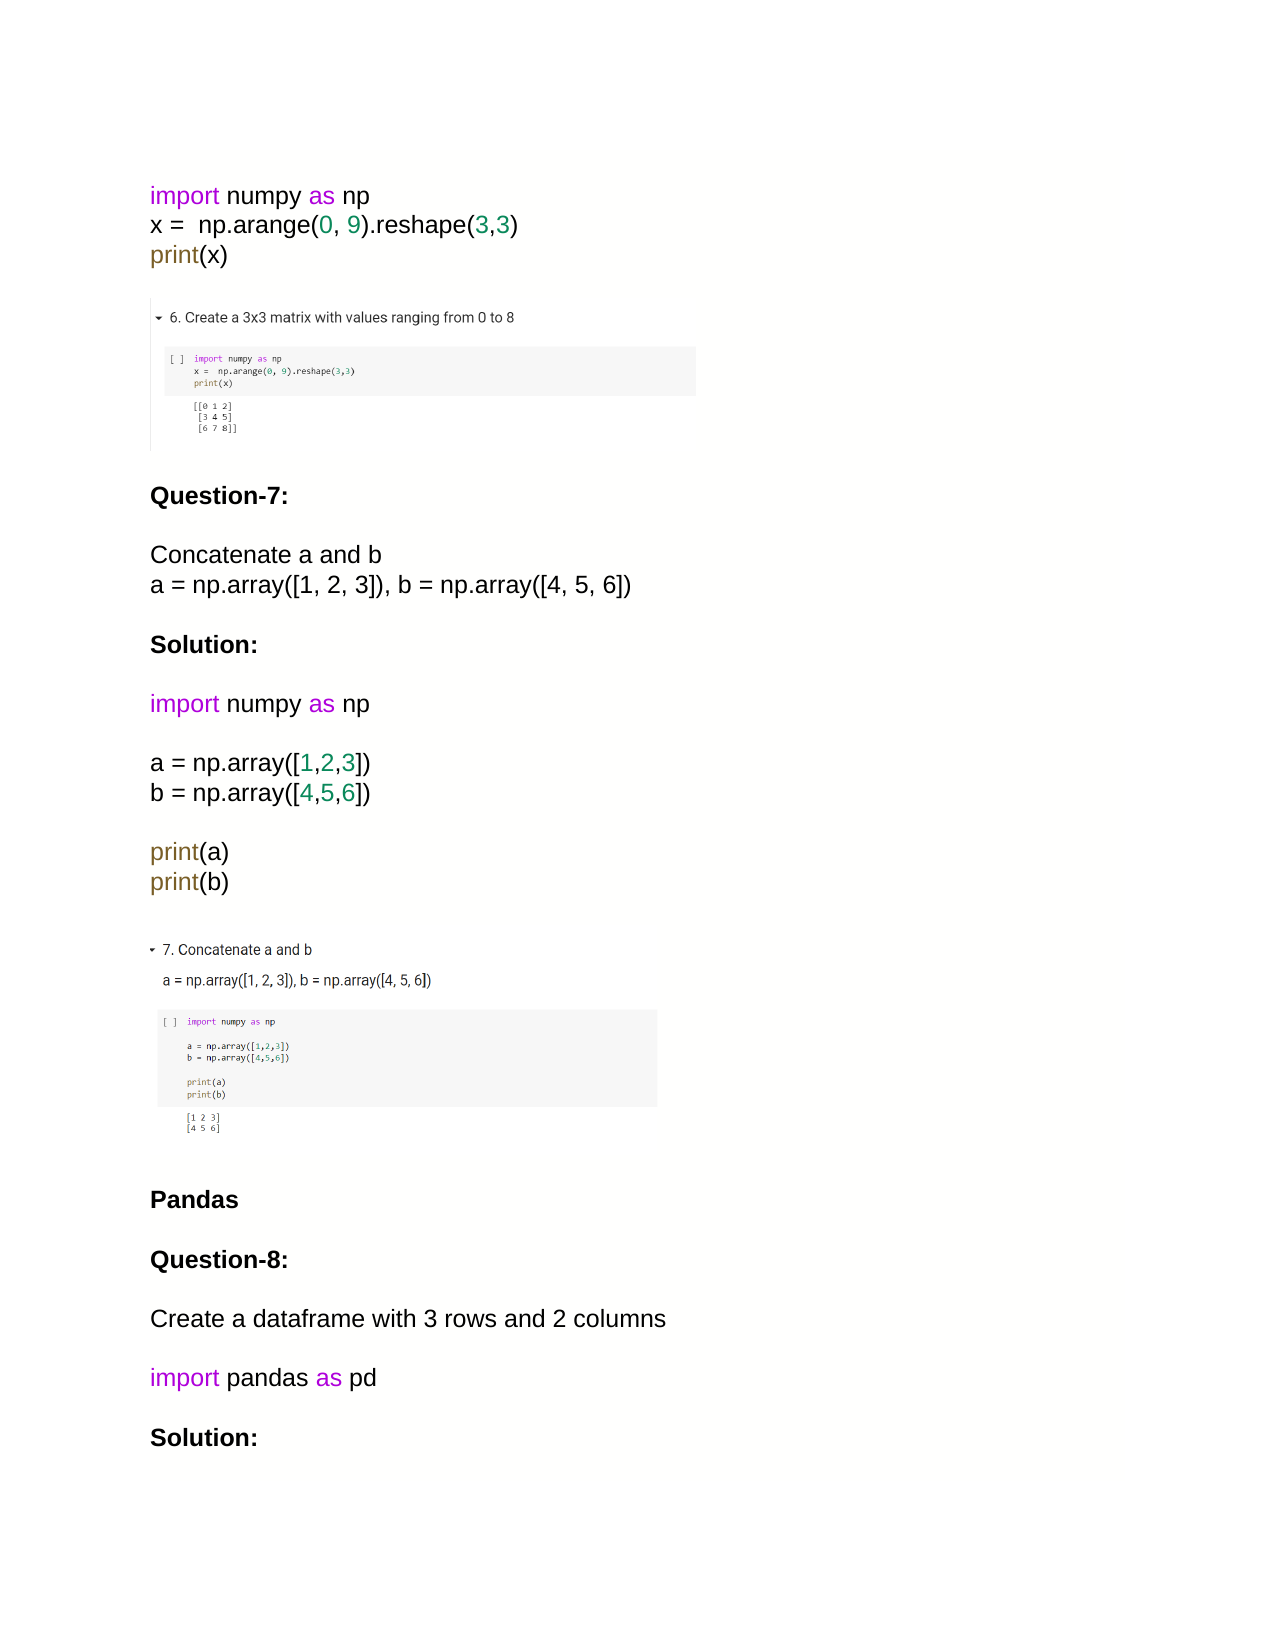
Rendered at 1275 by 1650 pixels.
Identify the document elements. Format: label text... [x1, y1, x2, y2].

text import pandas as pd [150, 1362, 1125, 1392]
text b = np.array([4,5,6]) [150, 777, 1125, 807]
text import numpy as np [150, 688, 1125, 718]
text Pandas [150, 1184, 1125, 1214]
text Concatenate a and b [150, 539, 1125, 569]
text print(a) [150, 836, 1125, 866]
text Solution: [150, 1422, 1125, 1452]
text a = np.array([1,2,3]) [150, 747, 1125, 777]
picture [150, 298, 696, 451]
text Question-7: [150, 480, 1125, 510]
text print(b) [150, 866, 1125, 896]
text Solution: [150, 629, 1125, 658]
text Create a dataframe with 3 rows and 2 columns [150, 1303, 1125, 1333]
picture [150, 925, 658, 1155]
text Question-8: [150, 1244, 1125, 1273]
text print(x) [150, 239, 1125, 269]
text x = np.arange(0, 9).reshape(3,3) [150, 209, 1125, 239]
text import numpy as np [150, 180, 1125, 209]
text a = np.array([1, 2, 3]), b = np.array([4, 5, 6]) [150, 569, 1125, 599]
